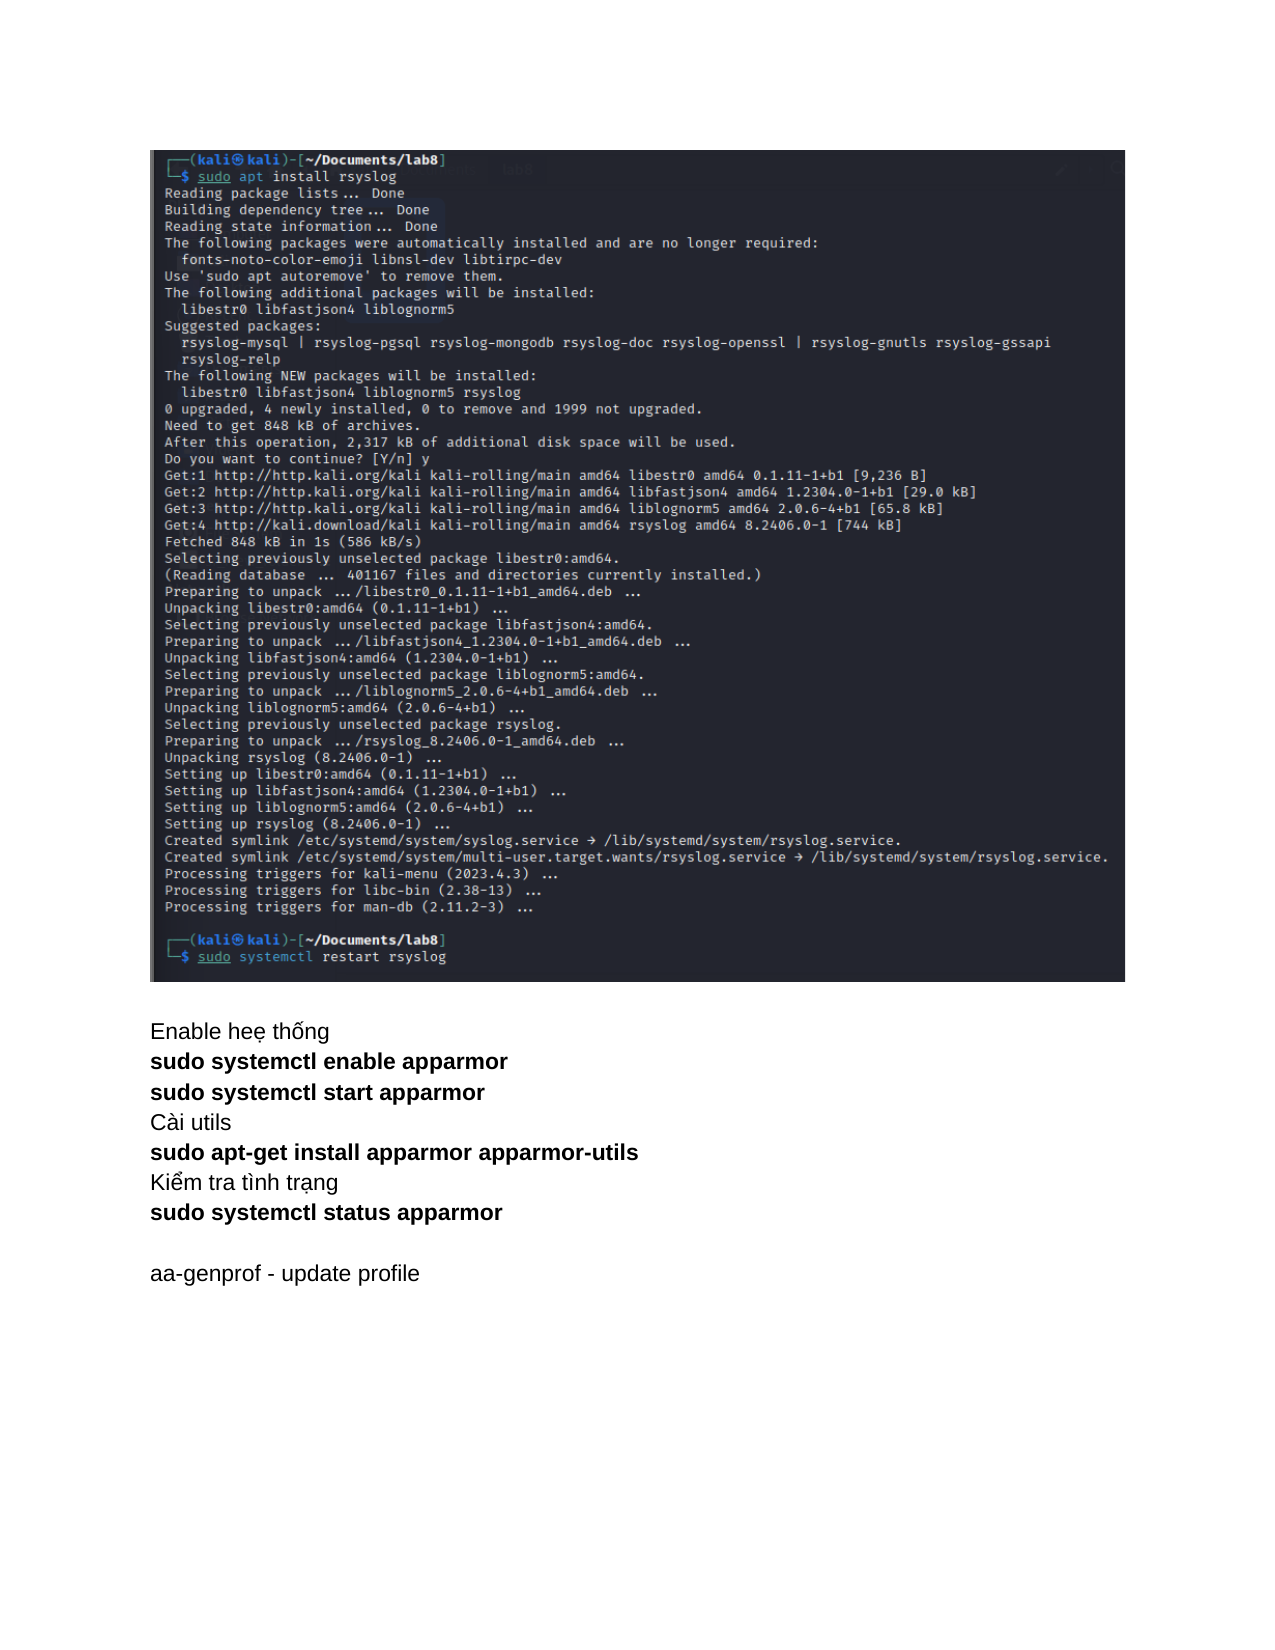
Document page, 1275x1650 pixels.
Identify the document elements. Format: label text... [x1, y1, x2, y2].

picture [150, 150, 1125, 982]
text sudo systemctl start apparmor [150, 1078, 1125, 1105]
text Enable heẹ thống [150, 1018, 1125, 1044]
text sudo systemctl enable apparmor [150, 1048, 1125, 1075]
text aa-genprof - update profile [150, 1260, 1125, 1286]
text sudo apt-get install apparmor apparmor-utils [150, 1139, 1125, 1165]
text Cài utils [150, 1109, 1125, 1135]
text sudo systemctl status apparmor [150, 1199, 1125, 1226]
text Kiểm tra tình trạng [150, 1169, 1125, 1196]
